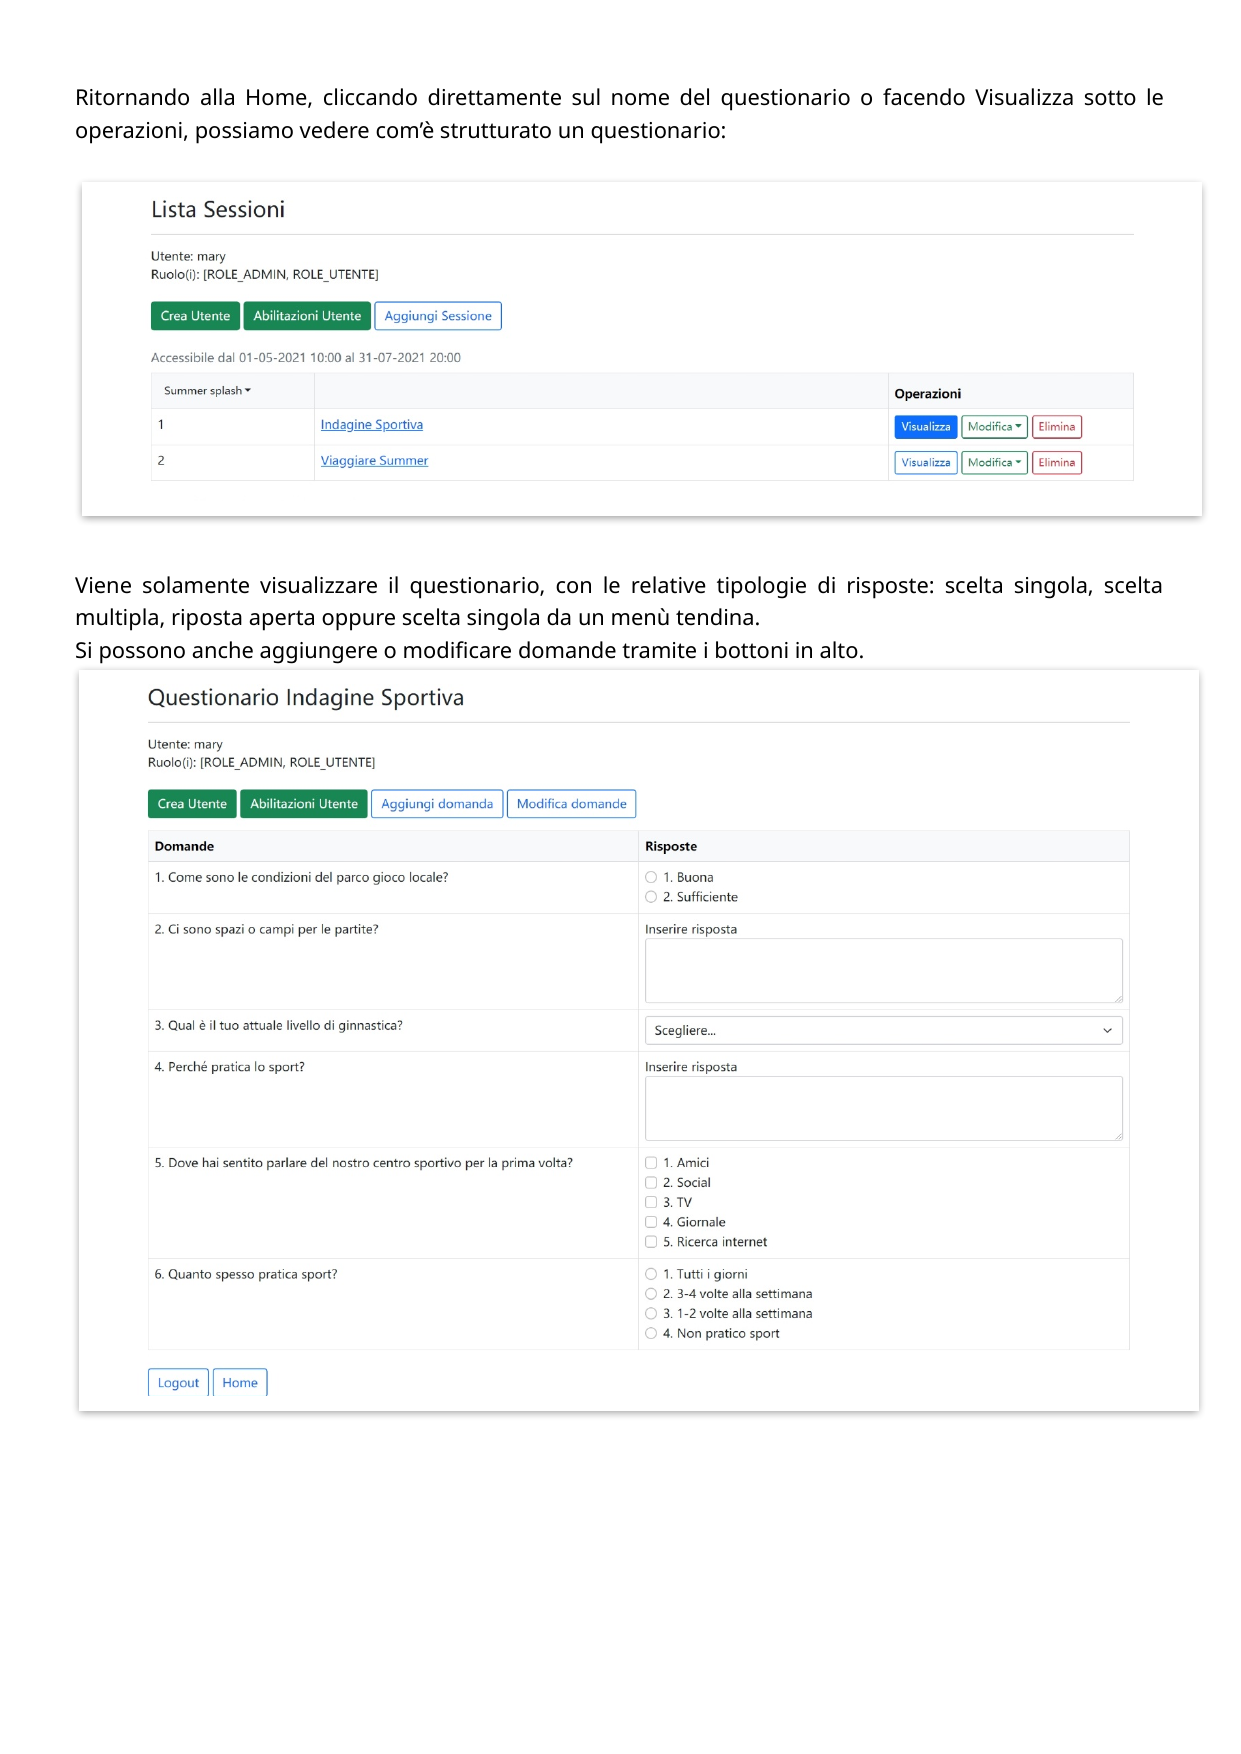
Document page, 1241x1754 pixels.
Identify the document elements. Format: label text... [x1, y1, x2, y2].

text Viene solamente visualizzare il questionario, con le relative tipologie di risposte: scelta singola, scelta multipla, riposta aperta oppure scelta singola da un menù tendina. [75, 568, 1165, 633]
text Si possono anche aggiungere o modificare domande tramite i bottoni in alto. [75, 633, 1165, 666]
picture [94, 684, 1184, 1396]
text Ritornando alla Home, cliccando direttamente sul nome del questionario o facendo Visualizza sotto le operazioni, possiamo vedere com’è strutturato un questionario: [75, 81, 1165, 146]
picture [97, 197, 1187, 501]
